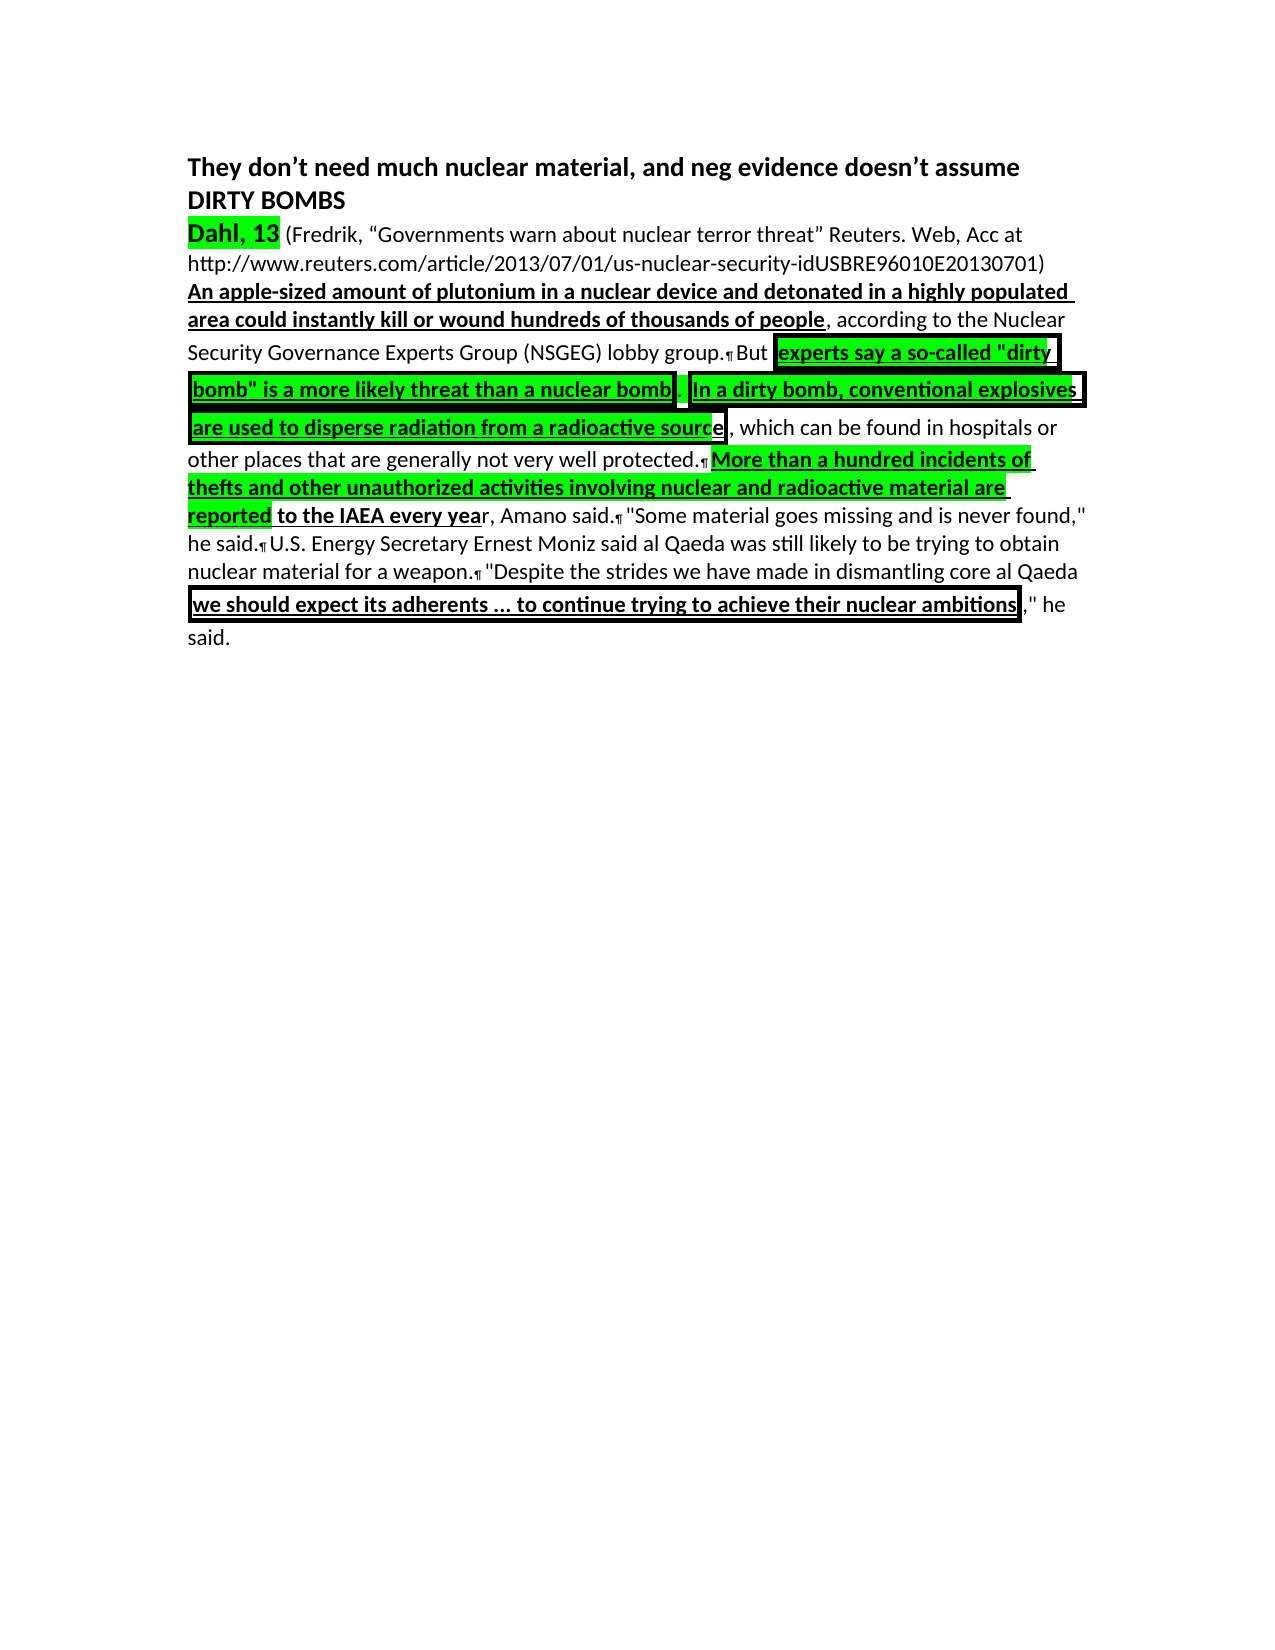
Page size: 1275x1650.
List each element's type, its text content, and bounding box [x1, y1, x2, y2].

text An apple-sized amount of plutonium in a nuclear device and detonated in a highly populated area could instantly kill or wound hundreds of thousands of people, according to the Nuclear Security Governance Experts Group (NSGEG) lobby group.¶ But experts say a so-called "dirty bomb" is a more likely threat than a nuclear bomb. In a dirty bomb, conventional explosives are used to disperse radiation from a radioactive source, which can be found in hospitals or other places that are generally not very well protected.¶ More than a hundred incidents of thefts and other unauthorized activities involving nuclear and radioactive material are reported to the IAEA every year, Amano said.¶ "Some material goes missing and is never found," he said.¶ U.S. Energy Secretary Ernest Moniz said al Qaeda was still likely to be trying to obtain nuclear material for a weapon.¶ "Despite the strides we have made in dismantling core al Qaeda we should expect its adherents ... to continue trying to achieve their nuclear ambitions," he said. [187, 408, 1087, 651]
subtitle They don’t need much nuclear material, and neg evidence doesn’t assume DIRTY BOMBS [187, 150, 1087, 216]
text An apple-sized amount of plutonium in a nuclear device and detonated in a highly populated area could instantly kill or wound hundreds of thousands of people, according to the Nuclear Security Governance Experts Group (NSGEG) lobby group.¶ But experts say a so-called "dirty bomb" is a more likely threat than a nuclear bomb. In a dirty bomb, conventional explosives are used to disperse radiation from a radioactive source, which can be found in hospitals or other places that are generally not very well protected.¶ More than a hundred incidents of thefts and other unauthorized activities involving nuclear and radioactive material are reported to the IAEA every year, Amano said.¶ "Some material goes missing and is never found," he said.¶ U.S. Energy Secretary Ernest Moniz said al Qaeda was still likely to be trying to obtain nuclear material for a weapon.¶ "Despite the strides we have made in dismantling core al Qaeda we should expect its adherents ... to continue trying to achieve their nuclear ambitions," he said. [187, 277, 1087, 375]
text Dahl, 13 (Fredrik, “Governments warn about nuclear terror threat” Reuters. Web, Acc at http://www.reuters.com/article/2013/07/01/us-nuclear-security-idUSBRE96010E20130701) [187, 216, 1087, 277]
